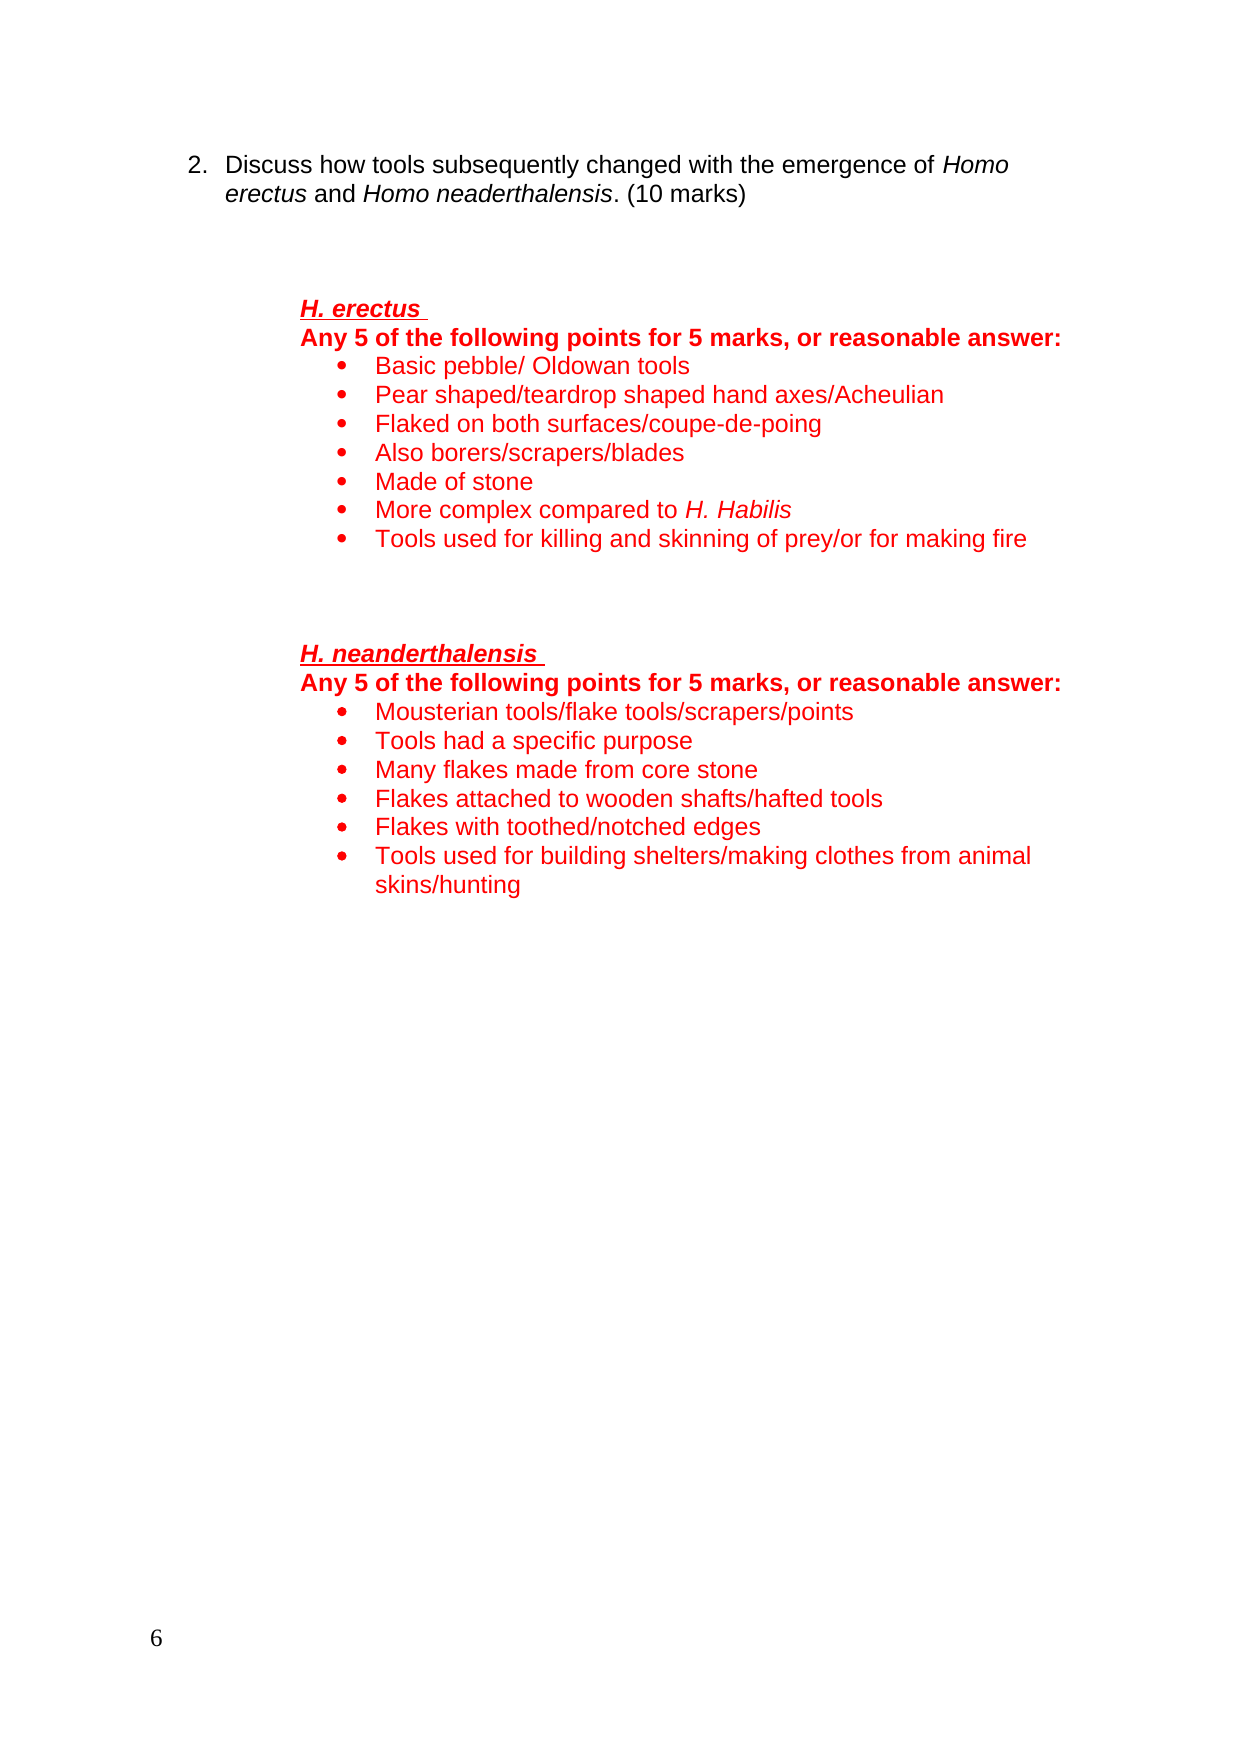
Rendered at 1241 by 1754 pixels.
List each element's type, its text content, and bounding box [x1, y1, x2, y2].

list Tools used for killing and skinning of prey/or for making fire [337, 524, 1090, 553]
list Discuss how tools subsequently changed with the emergence of Homo erectus and Homo neaderthalensis. (10 marks) [187, 150, 1090, 207]
list Flakes attached to wooden shafts/hafted tools [337, 783, 1090, 812]
list Basic pebble/ Oldowan tools [337, 351, 1090, 380]
list More complex compared to H. Habilis [337, 496, 1090, 524]
list Mousterian tools/flake tools/scrapers/points [337, 697, 1090, 726]
list Flakes with toothed/notched edges [337, 812, 1090, 841]
text H. neanderthalensis [300, 639, 1090, 668]
text Any 5 of the following points for 5 marks, or reasonable answer: [300, 668, 1090, 697]
text Any 5 of the following points for 5 marks, or reasonable answer: [300, 322, 1090, 351]
list Pear shaped/teardrop shaped hand axes/Acheulian [337, 380, 1090, 409]
text H. erectus [300, 294, 1090, 322]
list Flaked on both surfaces/coupe-de-poing [337, 409, 1090, 438]
list Tools had a specific purpose [337, 726, 1090, 755]
list Many flakes made from core stone [337, 755, 1090, 783]
list Also borers/scrapers/blades [337, 438, 1090, 467]
list Made of stone [337, 467, 1090, 496]
list Tools used for building shelters/making clothes from animal skins/hunting [337, 841, 1090, 899]
